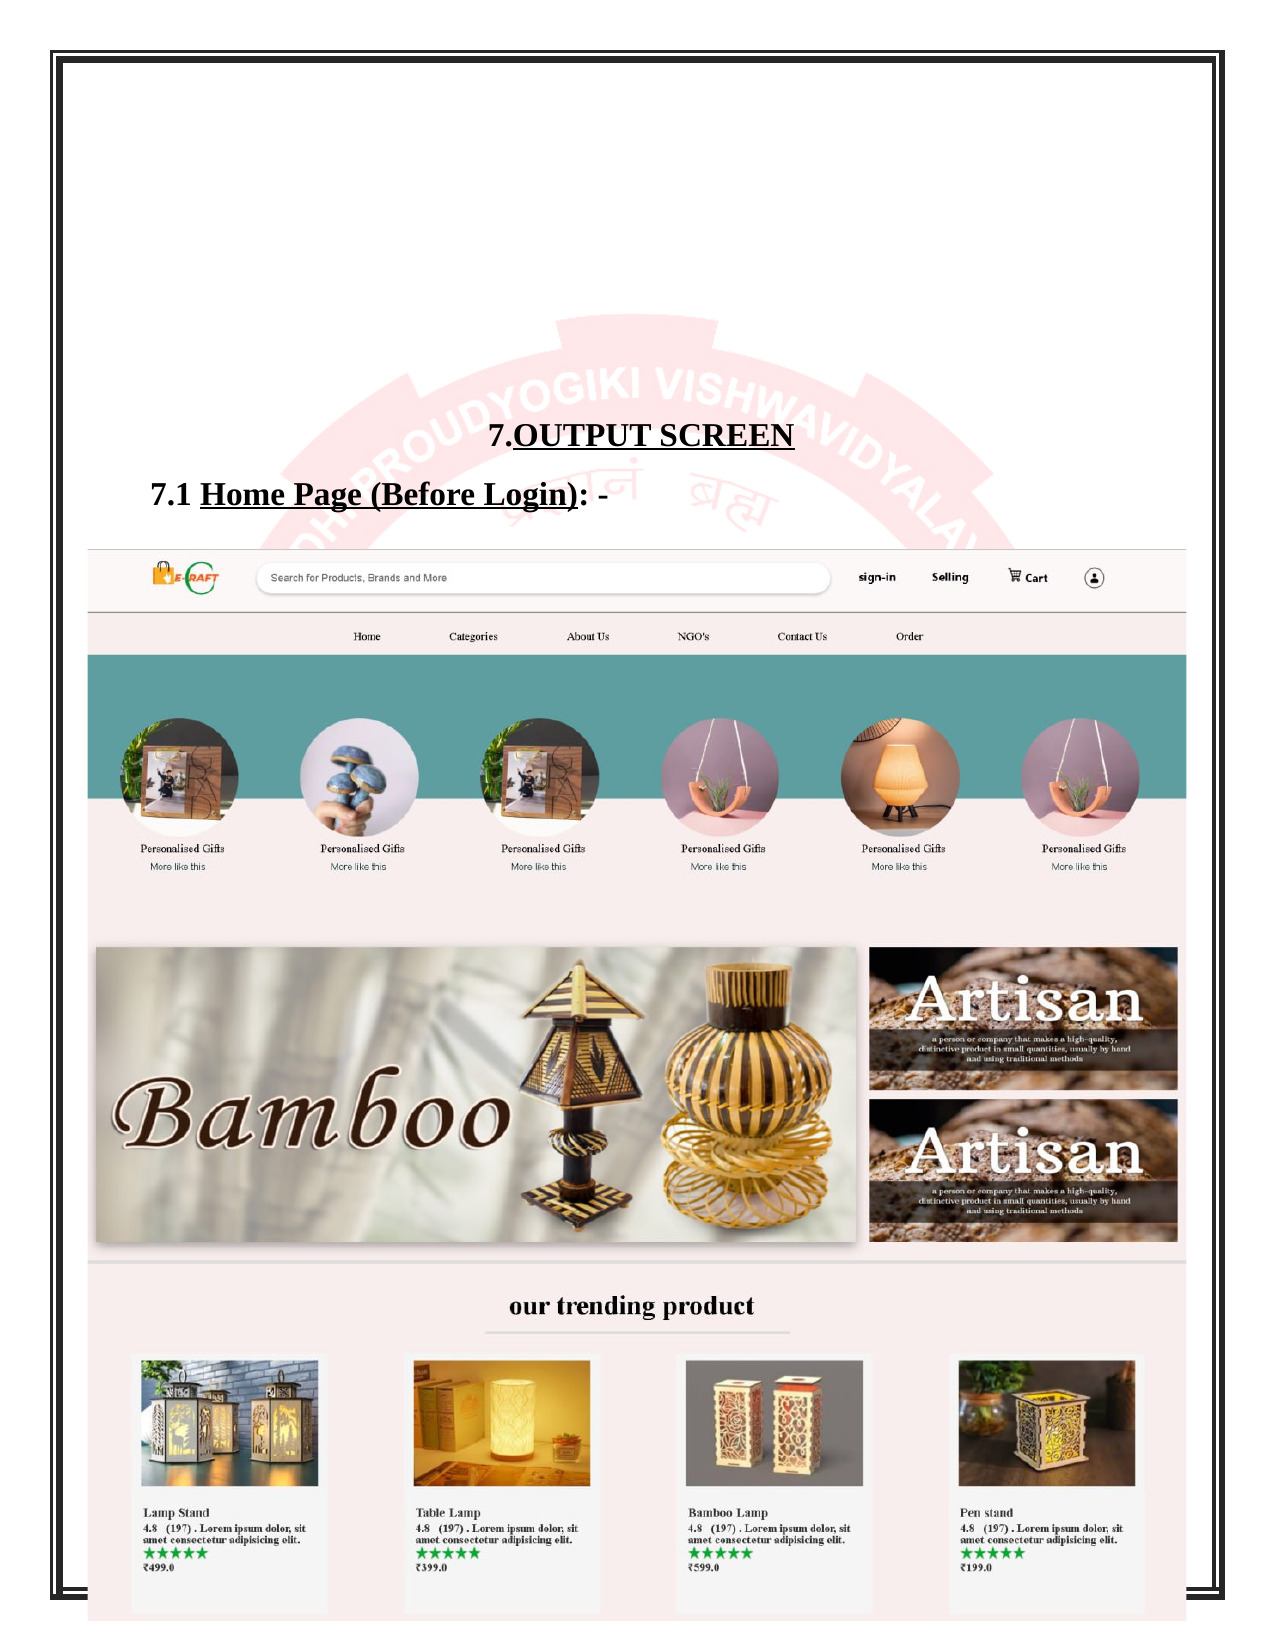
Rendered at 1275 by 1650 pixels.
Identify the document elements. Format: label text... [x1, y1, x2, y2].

list 7.OUTPUT SCREEN [196, 415, 1125, 453]
picture [87, 549, 1187, 1621]
text 7.1 Home Page (Before Login): - [150, 474, 1125, 512]
